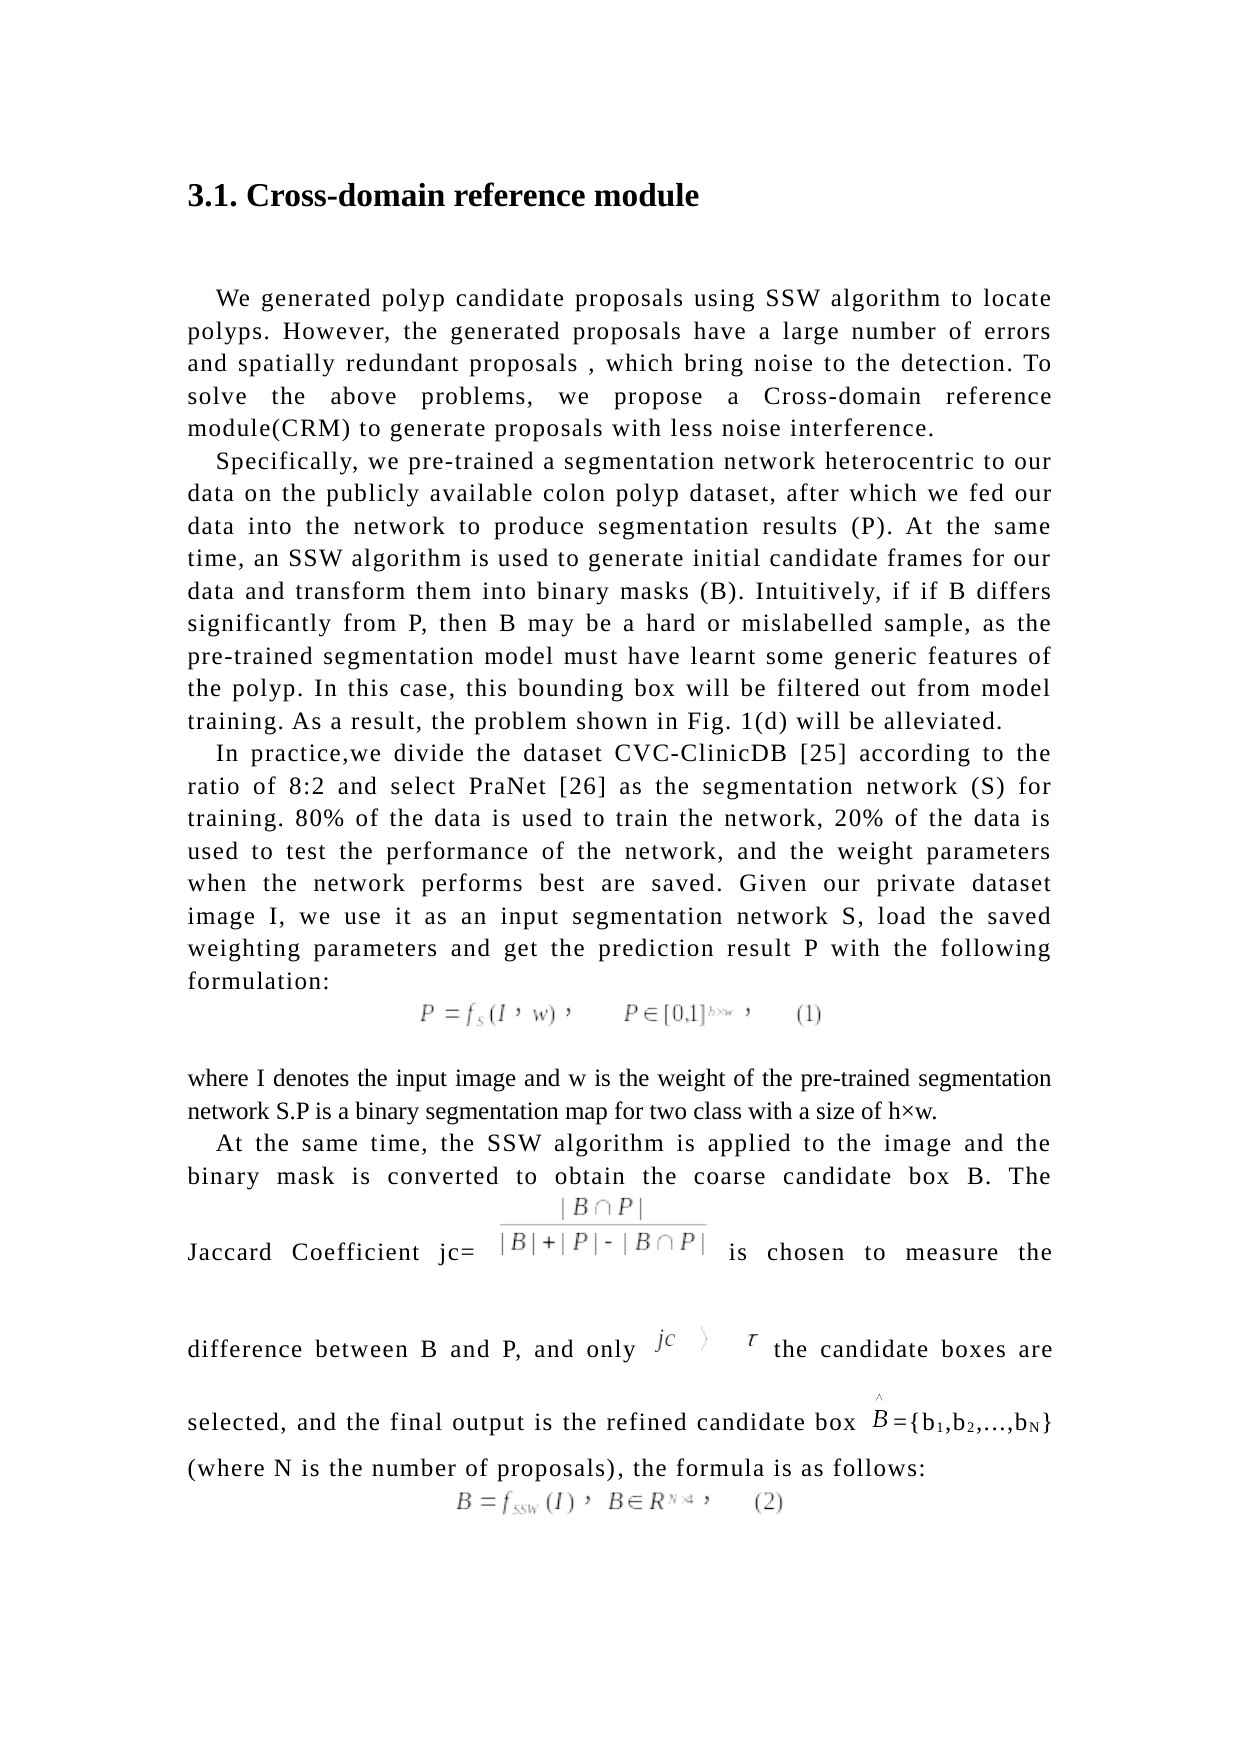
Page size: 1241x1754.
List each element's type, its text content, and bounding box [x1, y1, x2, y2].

text Specifically, we pre-trained a segmentation network heterocentric to our data on the publicly available colon polyp dataset, after which we fed our data into the network to produce segmentation results (P). At the same time, an SSW algorithm is used to generate initial candidate frames for our data and transform them into binary masks (B). Intuitively, if if B differs significantly from P, then B may be a hard or mislabelled sample, as the pre-trained segmentation model must have learnt some generic features of the polyp. In this case, this bounding box will be filtered out from model training. As a result, the problem shown in Fig. 1(d) will be alleviated. [187, 444, 1053, 737]
text In practice,we divide the dataset CVC-ClinicDB [25] according to the ratio of 8:2 and select PraNet [26] as the segmentation network (S) for training. 80% of the data is used to train the network, 20% of the data is used to test the performance of the network, and the weight parameters when the network performs best are saved. Given our private dataset image I, we use it as an input segmentation network S, load the saved weighting parameters and get the prediction result P with the following formulation: [187, 737, 1053, 997]
subtitle 3.1. Cross-domain reference module [187, 162, 1053, 227]
text We generated polyp candidate proposals using SSW algorithm to locate polyps. However, the generated proposals have a large number of errors and spatially redundant proposals , which bring noise to the detection. To solve the above problems, we propose a Cross-domain reference module(CRM) to generate proposals with less noise interference. [187, 282, 1053, 444]
text where I denotes the input image and w is the weight of the pre-trained segmentation network S.P is a binary segmentation map for two class with a size of h×w. [187, 1062, 1053, 1127]
text At the same time, the SSW algorithm is applied to the image and the binary mask is converted to obtain the coarse candidate box B. The Jaccard Coefficient jc= is chosen to measure the difference between B and P, and only the candidate boxes are selected, and the final output is the refined candidate box ={b1,b2,...,bN}(where N is the number of proposals), the formula is as follows: [187, 1127, 1053, 1484]
